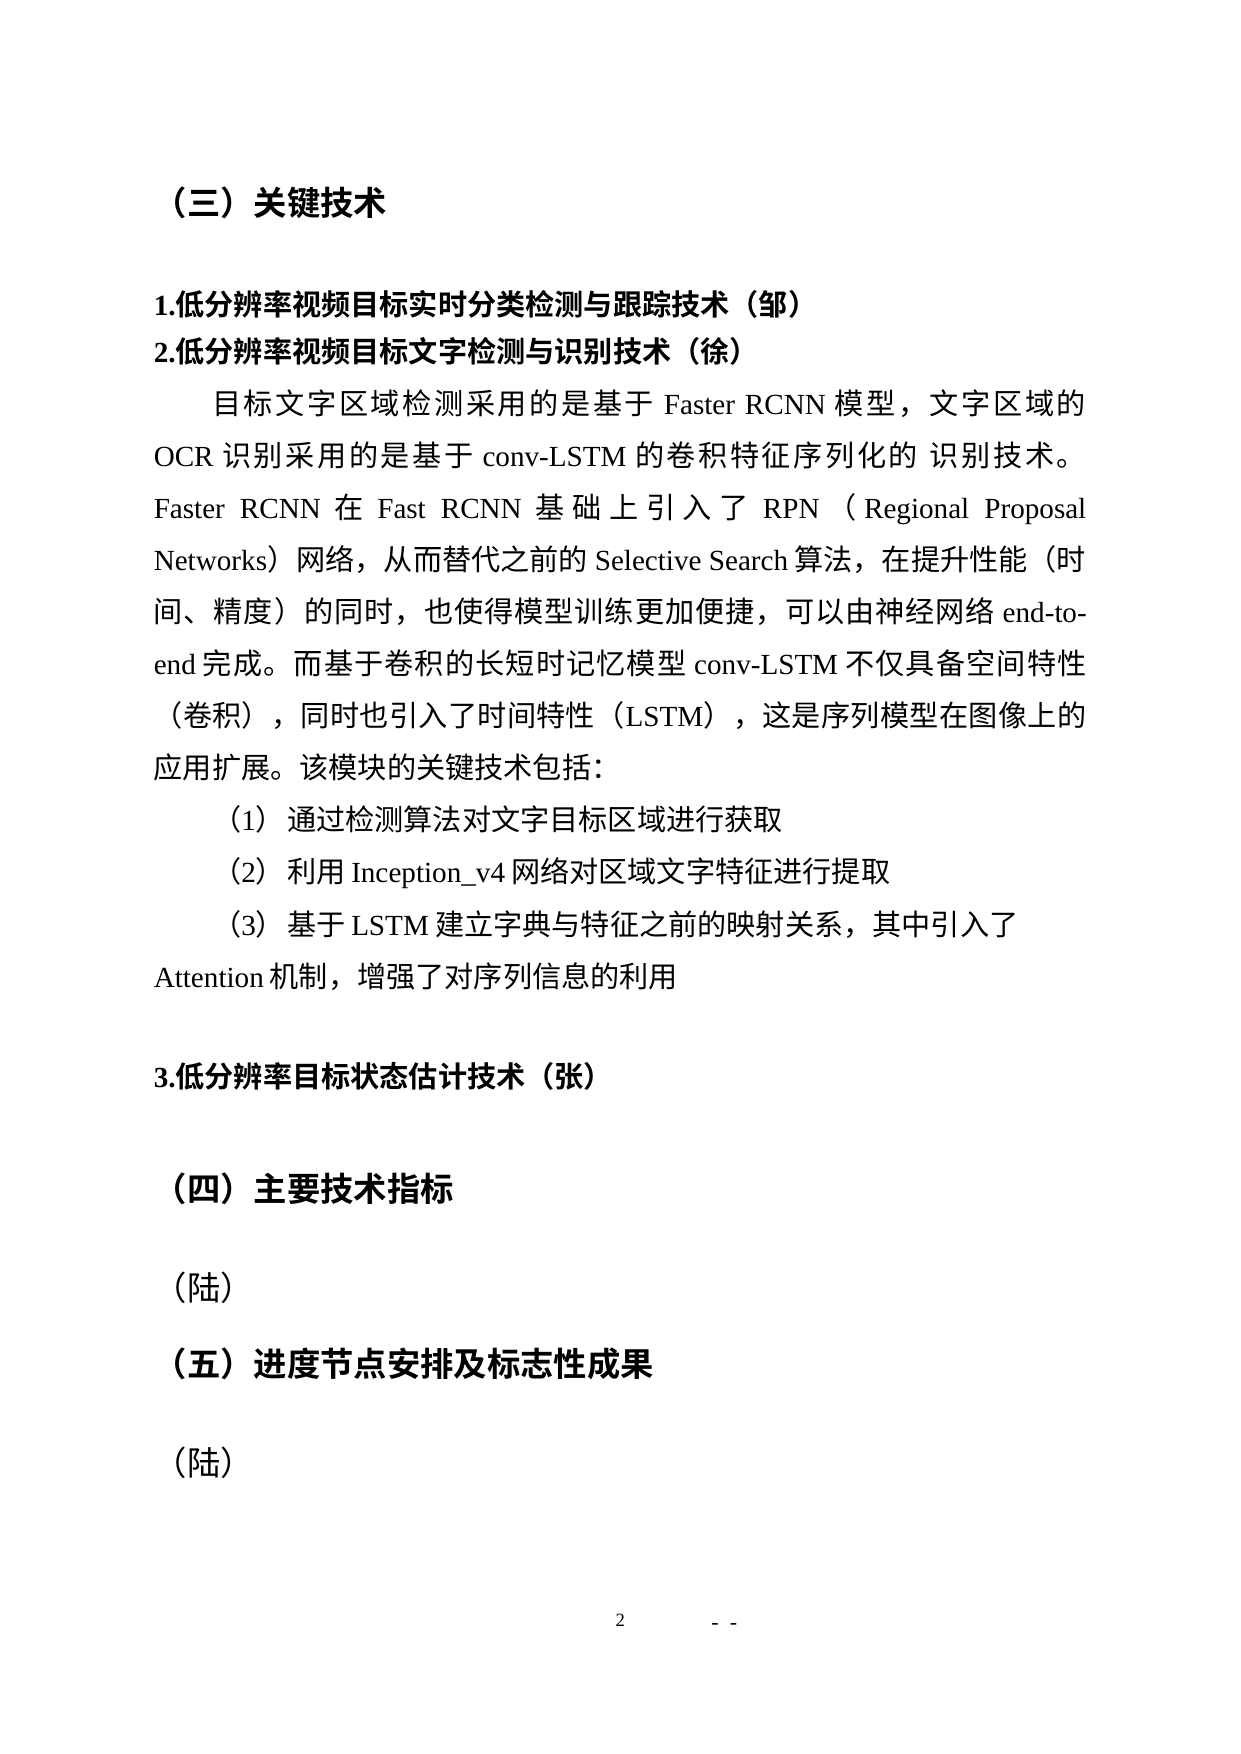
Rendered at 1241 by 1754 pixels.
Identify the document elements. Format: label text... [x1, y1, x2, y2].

text Attention机制，增强了对序列信息的利用 [153, 945, 1087, 997]
subtitle （三）关键技术 [153, 177, 1087, 225]
text 3.低分辨率目标状态估计技术（张） [153, 1049, 1087, 1097]
text 目标文字区域检测采用的是基于Faster RCNN模型，文字区域的OCR识别采用的是基于conv-LSTM的卷积特征序列化的 识别技术。 Faster RCNN在Fast RCNN基础上引入了RPN（Regional Proposal Networks）网络，从而替代之前的Selective Search算法，在提升性能（时间、精度）的同时，也使得模型训练更加便捷，可以由神经网络end-to-end完成。而基于卷积的长短时记忆模型conv-LSTM不仅具备空间特性（卷积），同时也引入了时间特性（LSTM），这是序列模型在图像上的应用扩展。该模块的关键技术包括： [153, 372, 1087, 789]
list 利用Inception_v4网络对区域文字特征进行提取 [212, 841, 1087, 893]
list 通过检测算法对文字目标区域进行获取 [212, 789, 1087, 841]
text 1.低分辨率视频目标实时分类检测与跟踪技术（邹） [153, 277, 1087, 324]
list 基于LSTM建立字典与特征之前的映射关系，其中引入了 [212, 893, 1087, 945]
text （陆） [153, 1262, 1087, 1310]
text 2.低分辨率视频目标文字检测与识别技术（徐） [153, 324, 1087, 372]
text （陆） [153, 1437, 1087, 1485]
subtitle （四）主要技术指标 [153, 1163, 1087, 1211]
subtitle （五）进度节点安排及标志性成果 [153, 1337, 1087, 1386]
